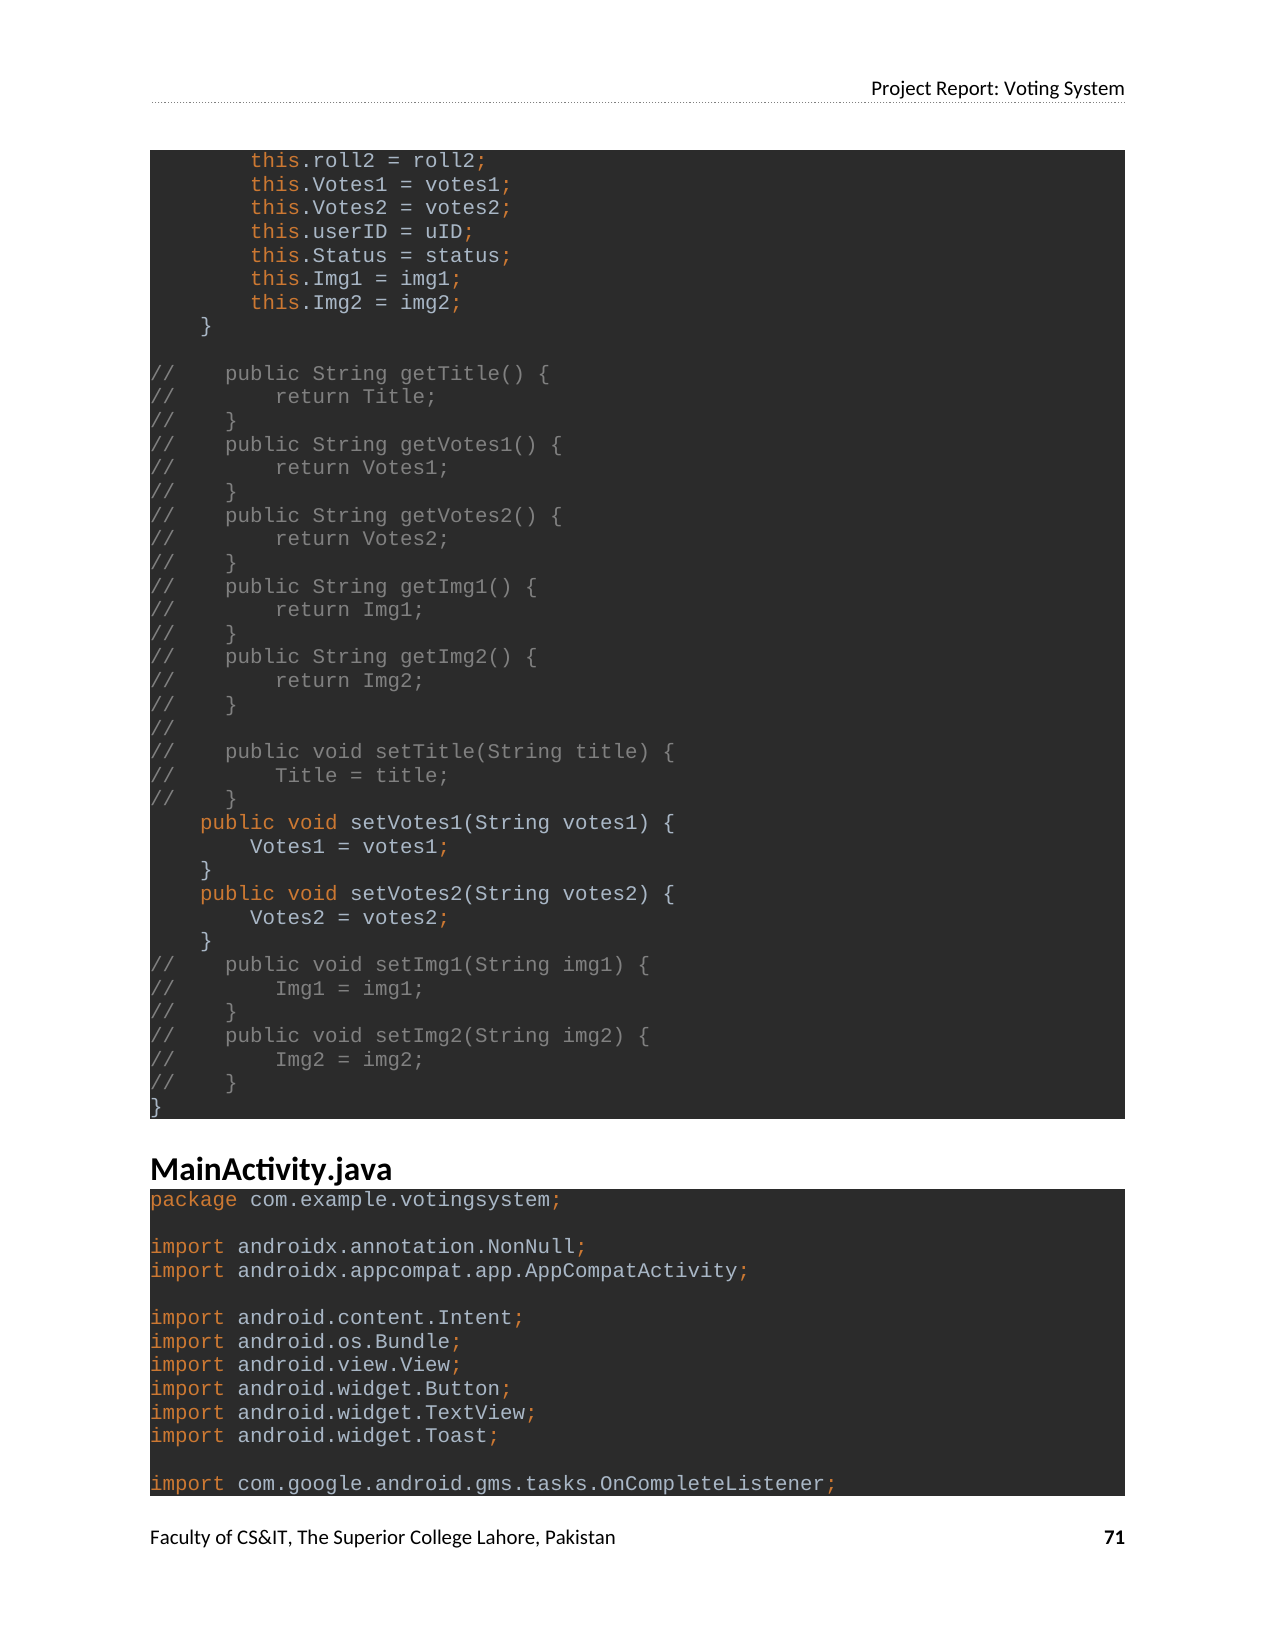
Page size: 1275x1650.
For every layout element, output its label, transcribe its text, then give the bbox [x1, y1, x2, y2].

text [150, 150, 1125, 1119]
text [150, 1189, 1125, 1496]
subtitle MainActivity.java [150, 1148, 1125, 1189]
